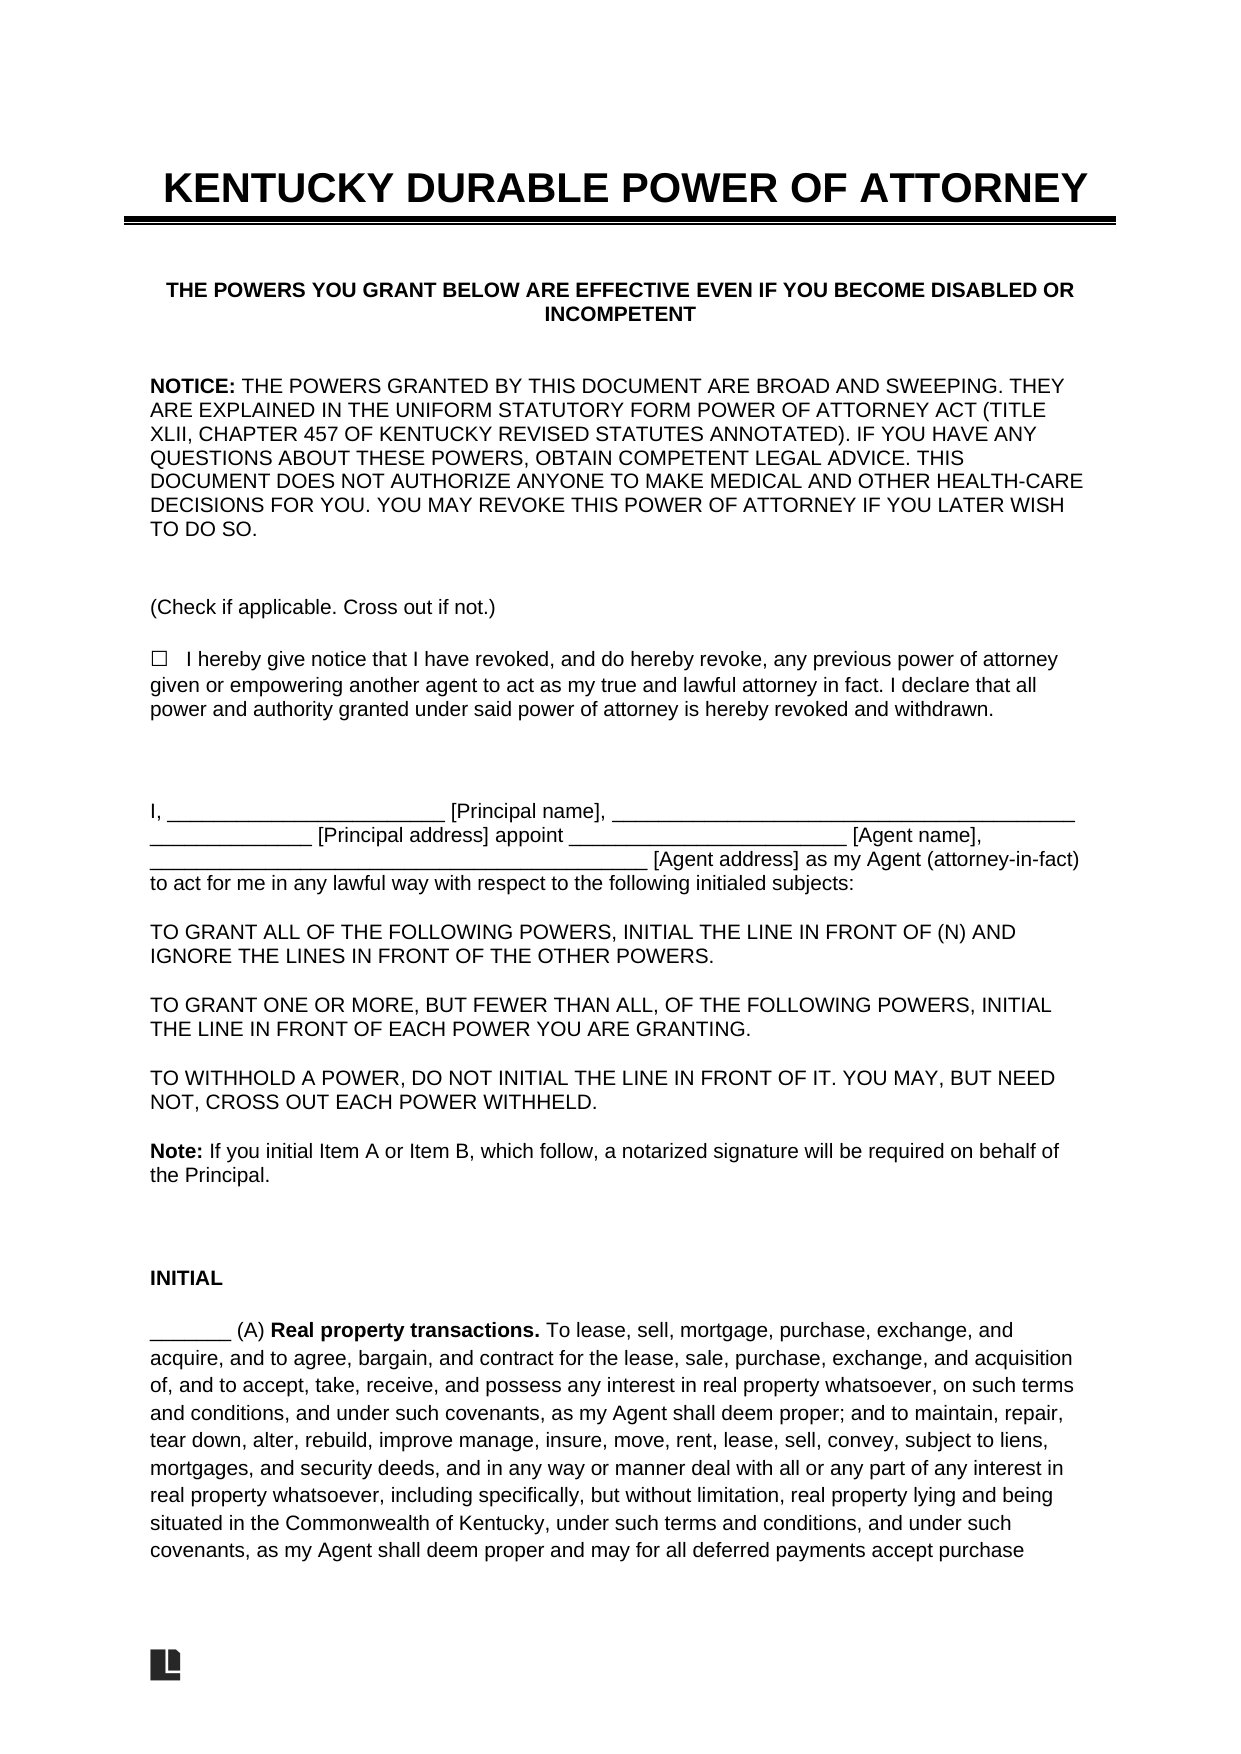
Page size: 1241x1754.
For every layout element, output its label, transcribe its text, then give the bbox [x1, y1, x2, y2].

text TO WITHHOLD A POWER, DO NOT INITIAL THE LINE IN FRONT OF IT. YOU MAY, BUT NEED NOT, CROSS OUT EACH POWER WITHHELD. [150, 1066, 1090, 1114]
table_header KENTUCKY DURABLE POWER OF ATTORNEY [124, 150, 1116, 216]
text (Check if applicable. Cross out if not.) [150, 595, 1090, 619]
text I hereby give notice that I have revoked, and do hereby revoke, any previous power of attorney given or empowering another agent to act as my true and lawful attorney in fact. I declare that all power and authority granted under said power of attorney is hereby revoked and withdrawn. [150, 644, 1090, 720]
text INITIAL [150, 1265, 1090, 1289]
text Note: If you initial Item A or Item B, which follow, a notarized signature will be required on behalf of the Principal. [150, 1139, 1090, 1187]
text THE POWERS YOU GRANT BELOW ARE EFFECTIVE EVEN IF YOU BECOME DISABLED OR INCOMPETENT [150, 278, 1090, 326]
text NOTICE: THE POWERS GRANTED BY THIS DOCUMENT ARE BROAD AND SWEEPING. THEY ARE EXPLAINED IN THE UNIFORM STATUTORY FORM POWER OF ATTORNEY ACT (TITLE XLII, CHAPTER 457 OF KENTUCKY REVISED STATUTES ANNOTATED). IF YOU HAVE ANY QUESTIONS ABOUT THESE POWERS, OBTAIN COMPETENT LEGAL ADVICE. THIS DOCUMENT DOES NOT AUTHORIZE ANYONE TO MAKE MEDICAL AND OTHER HEALTH-CARE DECISIONS FOR YOU. YOU MAY REVOKE THIS POWER OF ATTORNEY IF YOU LATER WISH TO DO SO. [150, 373, 1090, 541]
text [150, 1318, 1090, 1562]
text I, ________________________ [Principal name], ________________________________________ ______________ [Principal address] appoint ________________________ [Agent name], ___________________________________________ [Agent address] as my Agent (attorney-in-fact) to act for me in any lawful way with respect to the following initialed subjects: [150, 799, 1090, 895]
text TO GRANT ONE OR MORE, BUT FEWER THAN ALL, OF THE FOLLOWING POWERS, INITIAL THE LINE IN FRONT OF EACH POWER YOU ARE GRANTING. [150, 993, 1090, 1041]
text TO GRANT ALL OF THE FOLLOWING POWERS, INITIAL THE LINE IN FRONT OF (N) AND IGNORE THE LINES IN FRONT OF THE OTHER POWERS. [150, 920, 1090, 968]
picture [150, 1649, 181, 1681]
